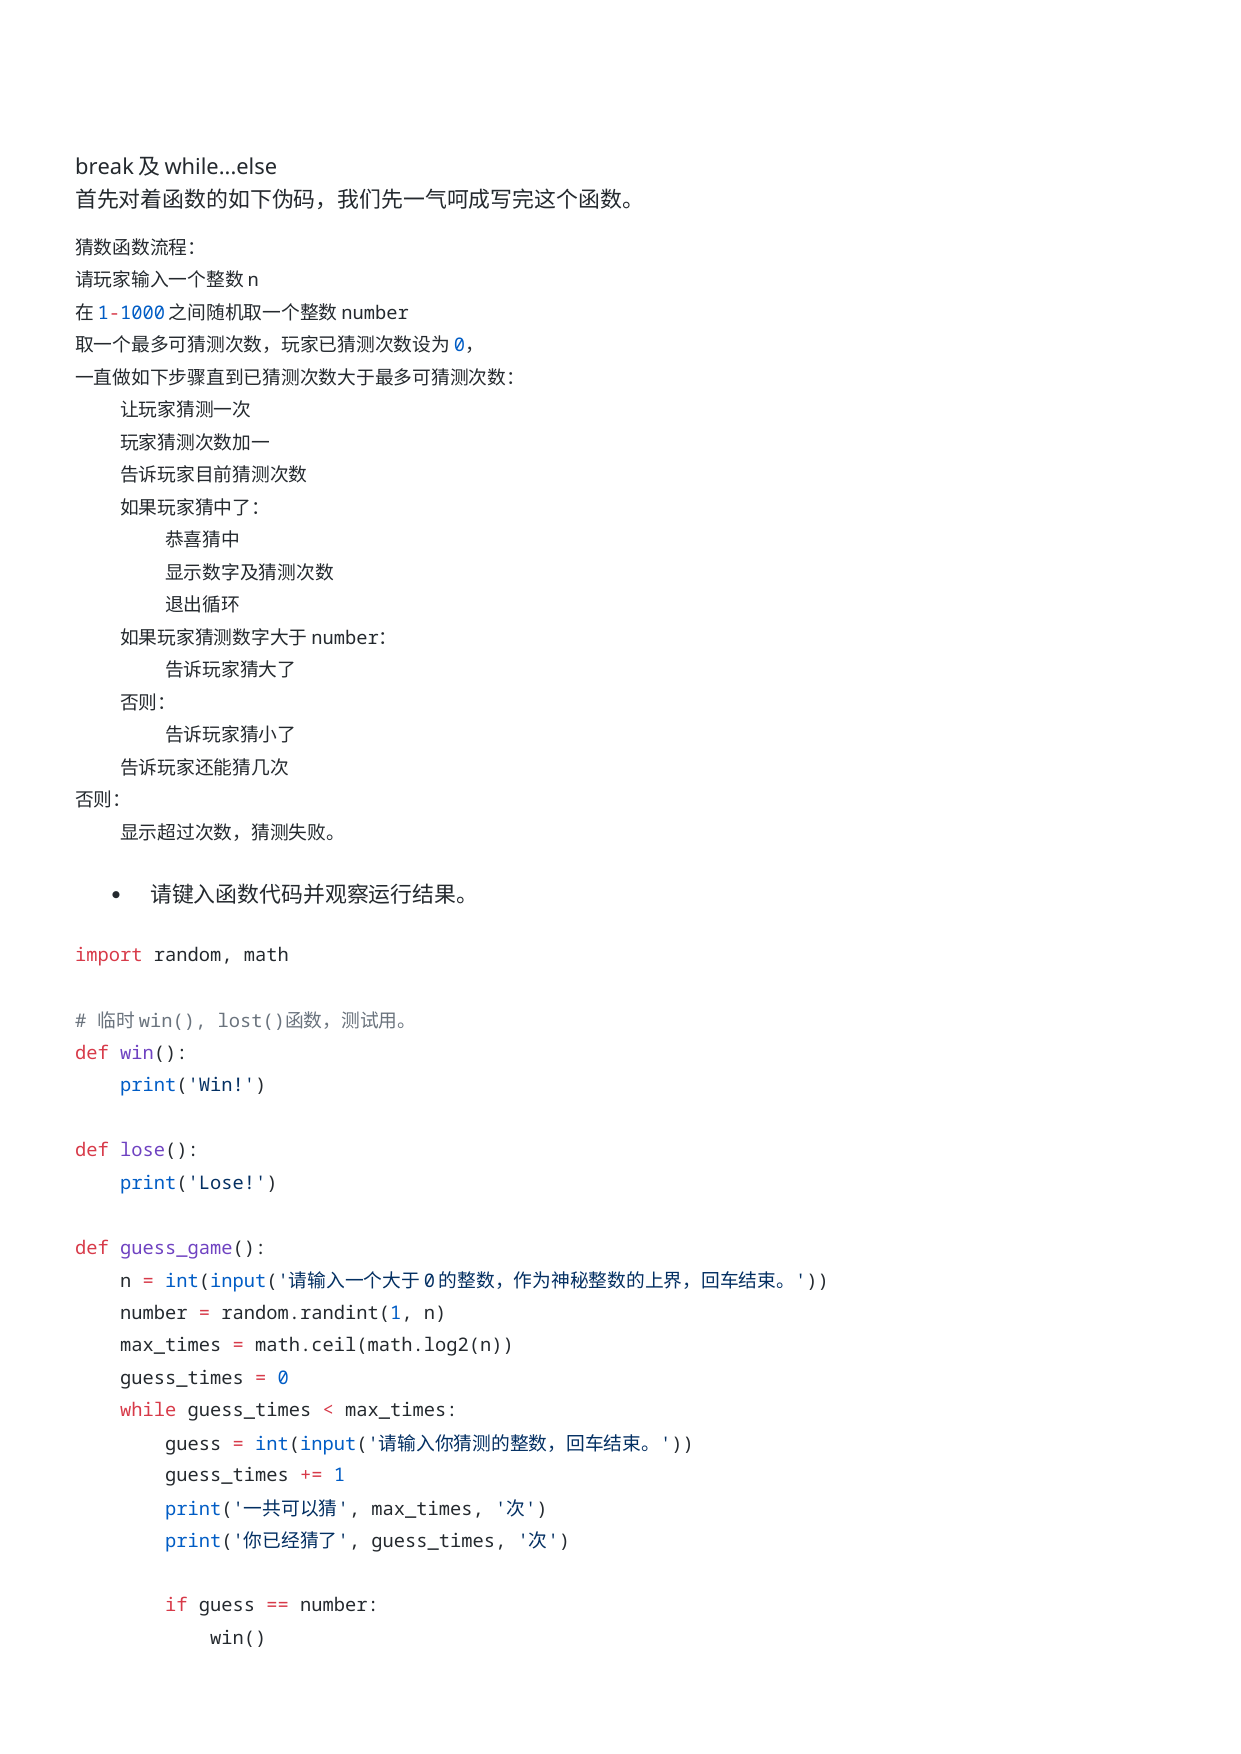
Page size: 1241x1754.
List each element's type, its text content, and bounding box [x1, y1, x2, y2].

text 显示超过次数，猜测失败。 [75, 815, 1165, 847]
text 猜数函数流程： [75, 230, 1165, 262]
text def guess_game(): [75, 1231, 1165, 1263]
text max_times = math.ceil(math.log2(n)) [75, 1328, 1165, 1361]
text 一直做如下步骤直到已猜测次数大于最多可猜测次数： [75, 360, 1165, 392]
text win() [75, 1621, 1165, 1653]
text 显示数字及猜测次数 [75, 555, 1165, 587]
text 告诉玩家目前猜测次数 [75, 457, 1165, 490]
text break及while...else 首先对着函数的如下伪码，我们先一气呵成写完这个函数。 [75, 149, 1165, 214]
text import random, math [75, 938, 1165, 971]
text def lose(): [75, 1133, 1165, 1166]
text 告诉玩家猜小了 [75, 717, 1165, 750]
list 请键入函数代码并观察运行结果。 [112, 876, 1165, 909]
text 如果玩家猜测数字大于number： [75, 620, 1165, 652]
text 取一个最多可猜测次数，玩家已猜测次数设为0， [75, 327, 1165, 360]
text print('一共可以猜', max_times, '次') [75, 1491, 1165, 1523]
text 在1-1000之间随机取一个整数number [75, 295, 1165, 327]
text n = int(input('请输入一个大于0的整数，作为神秘整数的上界，回车结束。')) [75, 1263, 1165, 1296]
text 让玩家猜测一次 [75, 392, 1165, 425]
text 请玩家输入一个整数n [75, 262, 1165, 295]
text 退出循环 [75, 587, 1165, 620]
text if guess == number: [75, 1588, 1165, 1621]
text 告诉玩家还能猜几次 [75, 750, 1165, 782]
text 告诉玩家猜大了 [75, 652, 1165, 685]
text guess_times += 1 [75, 1458, 1165, 1491]
text 玩家猜测次数加一 [75, 425, 1165, 457]
text number = random.randint(1, n) [75, 1296, 1165, 1328]
text 如果玩家猜中了： [75, 490, 1165, 522]
text guess_times = 0 [75, 1361, 1165, 1393]
text while guess_times < max_times: [75, 1393, 1165, 1426]
text def win(): [75, 1036, 1165, 1068]
text 否则： [75, 782, 1165, 815]
text guess = int(input('请输入你猜测的整数，回车结束。')) [75, 1426, 1165, 1458]
text 恭喜猜中 [75, 522, 1165, 555]
text 否则： [75, 685, 1165, 717]
text print('你已经猜了', guess_times, '次') [75, 1523, 1165, 1556]
text print('Lose!') [75, 1166, 1165, 1198]
text print('Win!') [75, 1068, 1165, 1101]
text # 临时win(), lost()函数，测试用。 [75, 1003, 1165, 1036]
